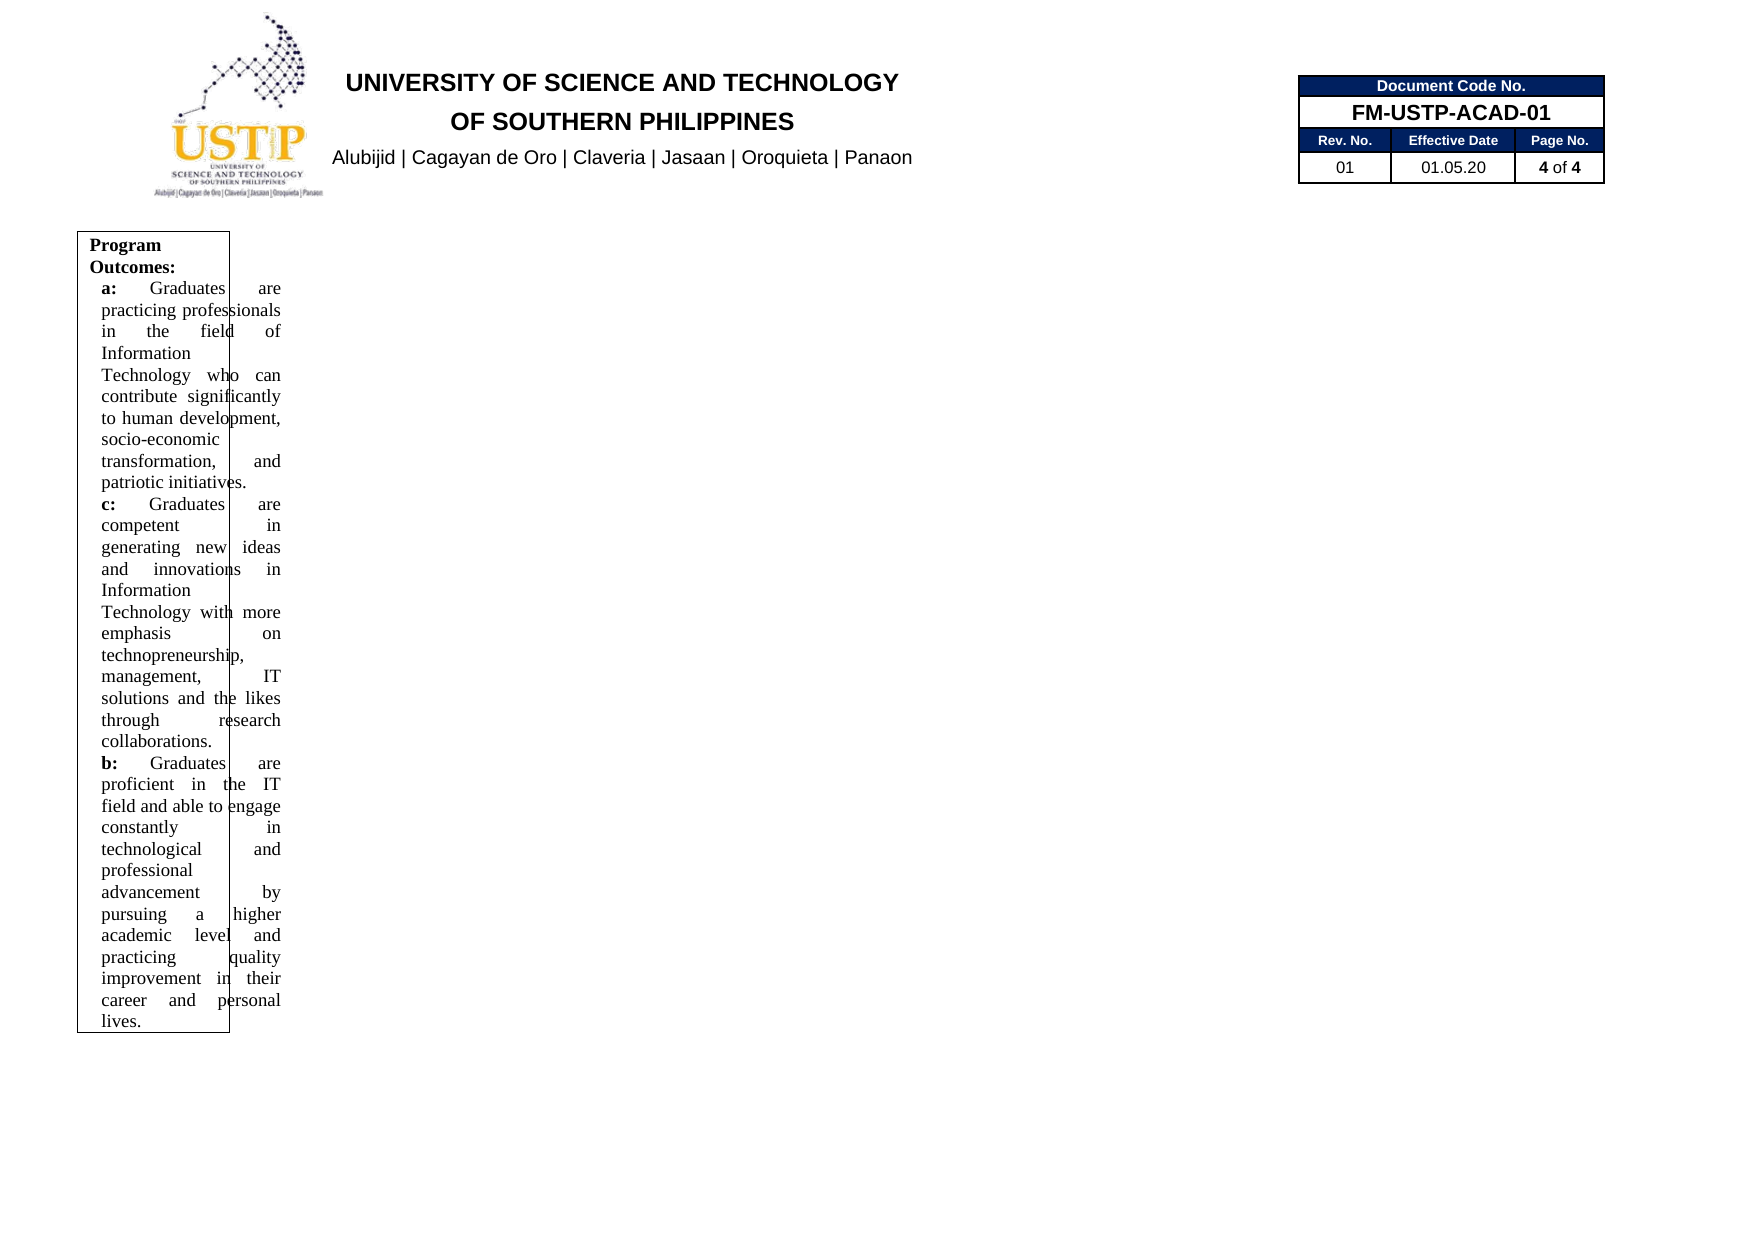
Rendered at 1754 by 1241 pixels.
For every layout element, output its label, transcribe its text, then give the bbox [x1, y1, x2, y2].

picture [150, 10, 327, 200]
table_cell [230, 231, 1669, 1032]
